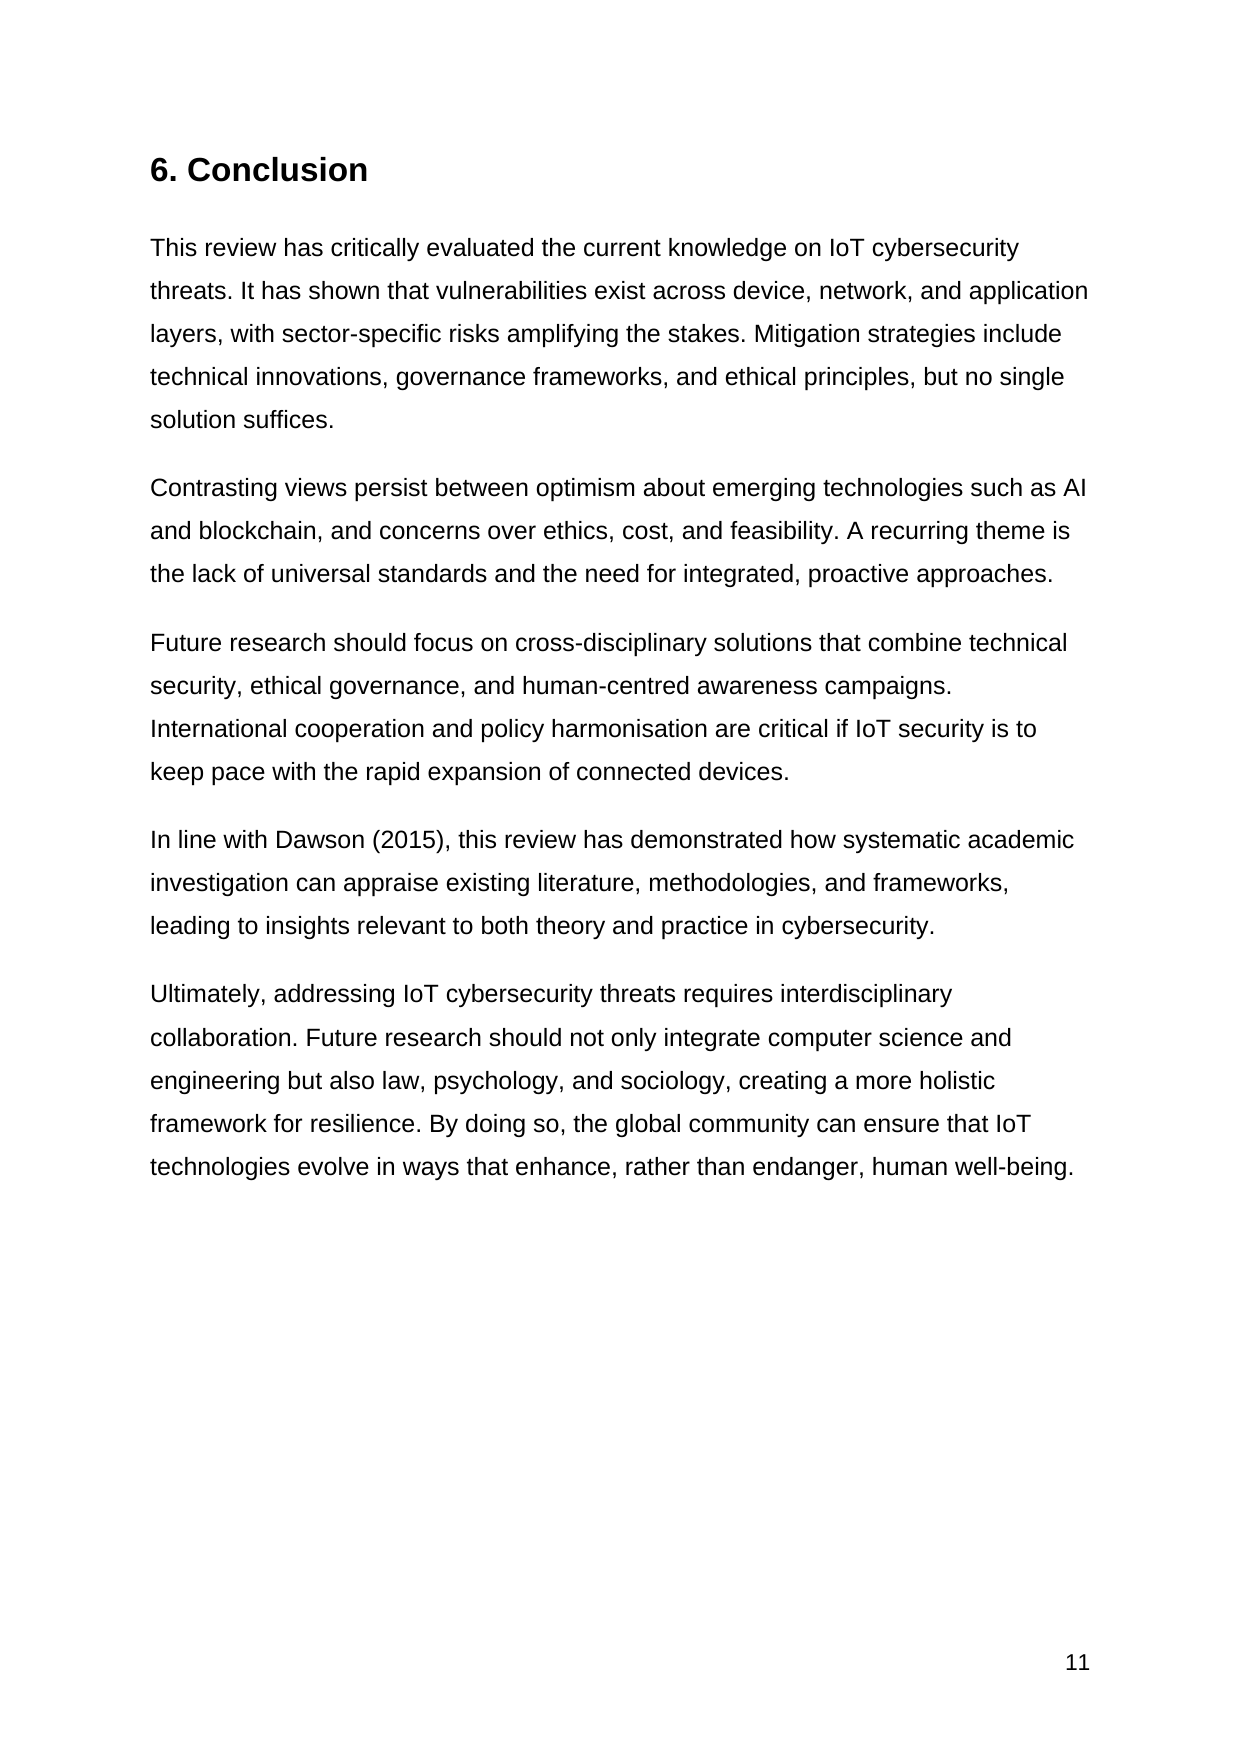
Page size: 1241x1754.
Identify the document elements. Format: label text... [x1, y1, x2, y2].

text In line with Dawson (2015), this review has demonstrated how systematic academic investigation can appraise existing literature, methodologies, and frameworks, leading to insights relevant to both theory and practice in cybersecurity. [150, 825, 1090, 940]
text Ultimately, addressing IoT cybersecurity threats requires interdisciplinary collaboration. Future research should not only integrate computer science and engineering but also law, psychology, and sociology, creating a more holistic framework for resilience. By doing so, the global community can ensure that IoT technologies evolve in ways that enhance, rather than endanger, human well-being. [150, 979, 1090, 1181]
text Contrasting views persist between optimism about emerging technologies such as AI and blockchain, and concerns over ethics, cost, and feasibility. A recurring theme is the lack of universal standards and the need for integrated, proactive approaches. [150, 473, 1090, 588]
subtitle 6. Conclusion [150, 150, 1090, 188]
text This review has critically evaluated the current knowledge on IoT cybersecurity threats. It has shown that vulnerabilities exist across device, network, and application layers, with sector-specific risks amplifying the stakes. Mitigation strategies include technical innovations, governance frameworks, and ethical principles, but no single solution suffices. [150, 233, 1090, 434]
text Future research should focus on cross-disciplinary solutions that combine technical security, ethical governance, and human-centred awareness campaigns. International cooperation and policy harmonisation are critical if IoT security is to keep pace with the rapid expansion of connected devices. [150, 628, 1090, 786]
